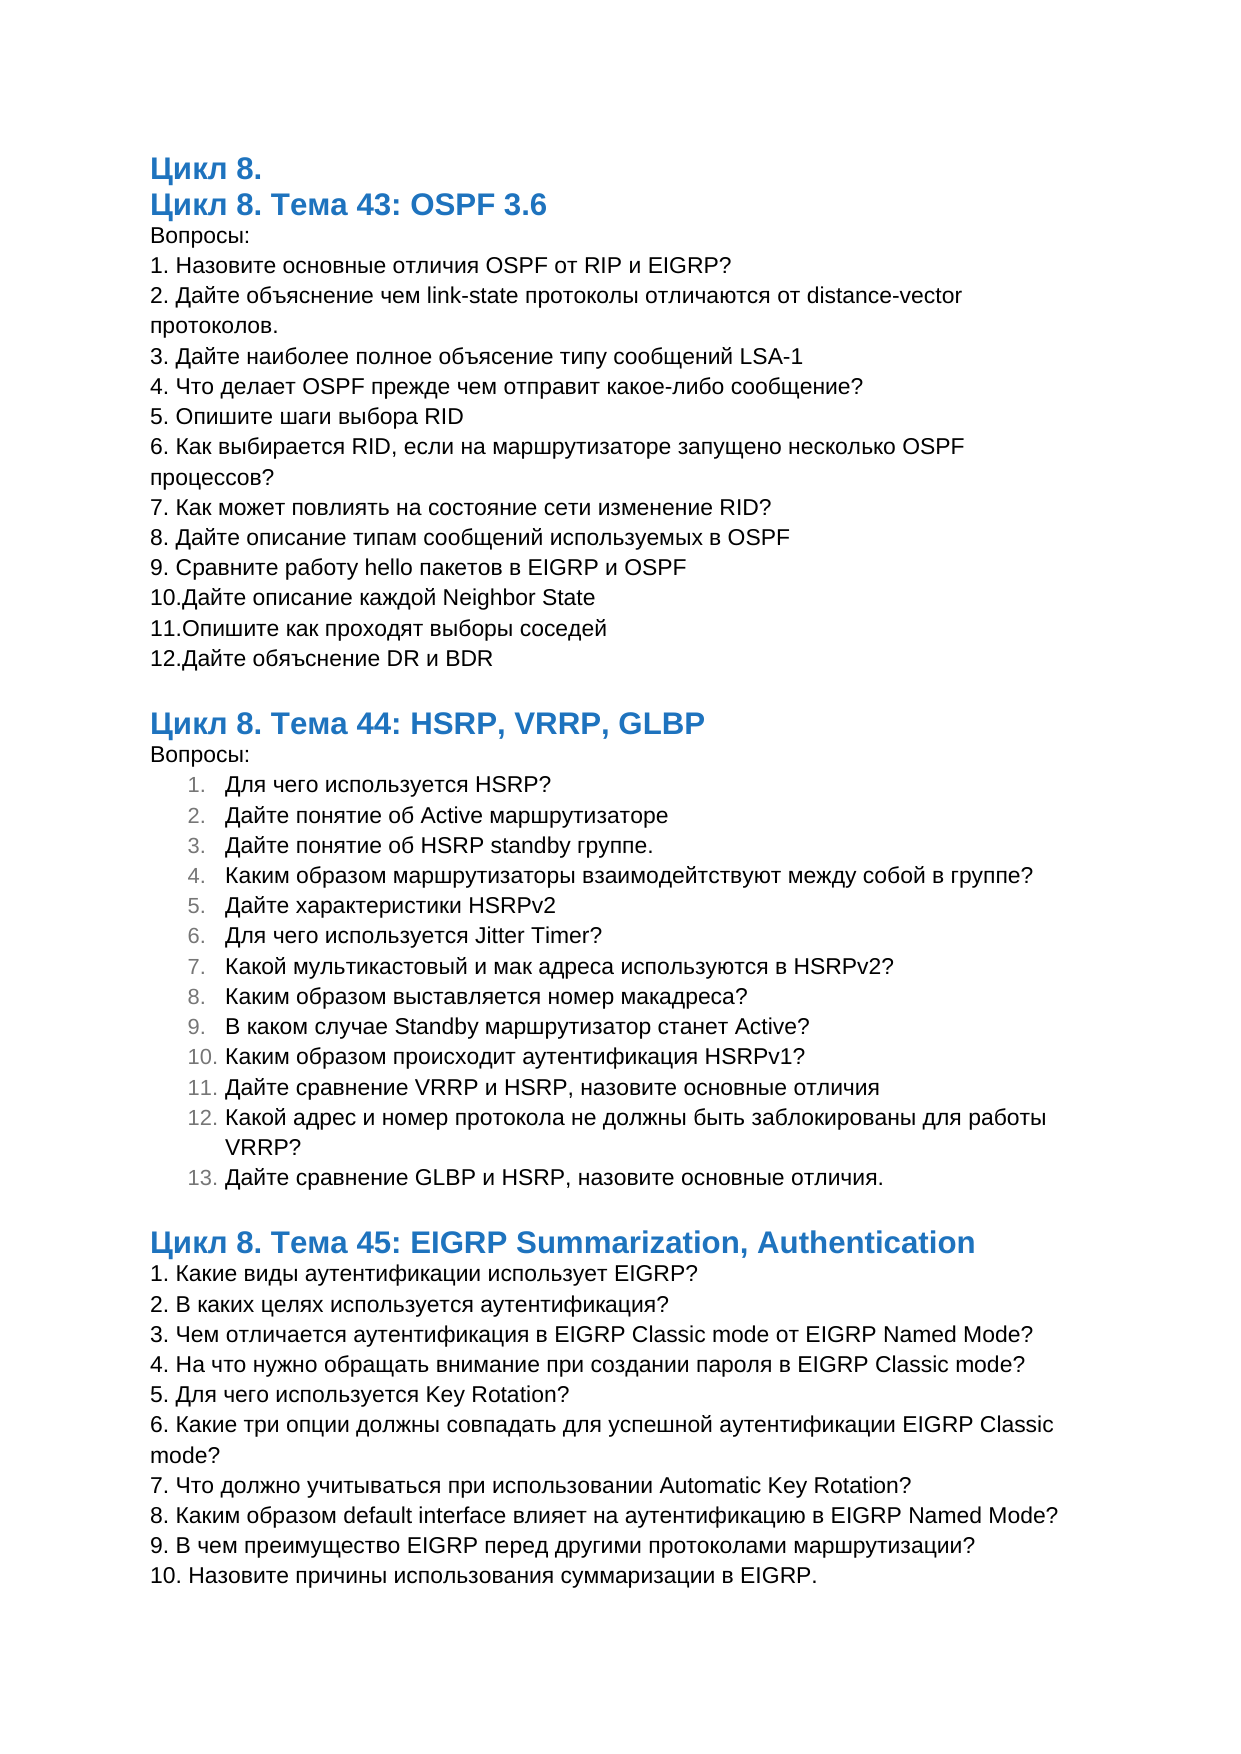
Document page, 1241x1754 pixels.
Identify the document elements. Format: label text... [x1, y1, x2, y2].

text 6. Как выбирается RID, если на маршрутизаторе запущено несколько OSPF процессов? [150, 433, 1090, 490]
list Какой адрес и номер протокола не должны быть заблокированы для работы VRRP? [187, 1104, 1090, 1160]
text 10.Дайте описание каждой Neighbor State [150, 584, 1090, 611]
text 1. Какие виды аутентификации использует EIGRP? [150, 1260, 1090, 1287]
text 8. Дайте описание типам сообщений используемых в OSPF [150, 524, 1090, 550]
subtitle Цикл 8. Тема 43: OSPF 3.6 [150, 186, 1090, 222]
text 2. В каких целях используется аутентификация? [150, 1291, 1090, 1317]
text Вопросы: [150, 741, 1090, 767]
text 5. Для чего используется Key Rotation? [150, 1381, 1090, 1408]
list Каким образом выставляется номер макадреса? [187, 983, 1090, 1009]
list Каким образом происходит аутентификация HSRPv1? [187, 1043, 1090, 1069]
list В каком случае Standby маршрутизатор станет Active? [187, 1013, 1090, 1039]
text 12.Дайте обяъснение DR и BDR [150, 645, 1090, 671]
subtitle Цикл 8. Тема 44: HSRP, VRRP, GLBP [150, 705, 1090, 741]
text 3. Чем отличается аутентификация в EIGRP Classic mode от EIGRP Named Mode? [150, 1321, 1090, 1347]
subtitle Цикл 8. Тема 45: EIGRP Summarization, Authentication [150, 1224, 1090, 1260]
list Какой мультикастовый и мак адреса используются в HSRPv2? [187, 953, 1090, 979]
text 9. В чем преимущество EIGRP перед другими протоколами маршрутизации? [150, 1532, 1090, 1559]
text 10. Назовите причины использования суммаризации в EIGRP. [150, 1562, 1090, 1589]
text 1. Назовите основные отличия OSPF от RIP и EIGRP? [150, 252, 1090, 278]
text 11.Опишите как проходят выборы соседей [150, 614, 1090, 641]
list Дайте сравнение GLBP и HSRP, назовите основные отличия. [187, 1164, 1090, 1190]
text 4. Что делает OSPF прежде чем отправит какое-либо сообщение? [150, 373, 1090, 399]
list Дайте понятие об Active маршрутизаторе [187, 802, 1090, 828]
list Дайте понятие об HSRP standby группе. [187, 832, 1090, 858]
text 2. Дайте объяснение чем link-state протоколы отличаются от distance-vector протоколов. [150, 282, 1090, 339]
text Вопросы: [150, 222, 1090, 248]
text 5. Опишите шаги выбора RID [150, 403, 1090, 429]
list Для чего используется HSRP? [187, 771, 1090, 798]
text 7. Как может повлиять на состояние сети изменение RID? [150, 494, 1090, 520]
list Дайте характеристики HSRPv2 [187, 892, 1090, 918]
text 3. Дайте наиболее полное объясение типу сообщений LSA-1 [150, 343, 1090, 369]
text 7. Что должно учитываться при использовании Automatic Key Rotation? [150, 1472, 1090, 1498]
text 8. Каким образом default interface влияет на аутентификацию в EIGRP Named Mode? [150, 1502, 1090, 1528]
list Для чего используется Jitter Timer? [187, 922, 1090, 949]
list Дайте сравнение VRRP и HSRP, назовите основные отличия [187, 1073, 1090, 1100]
subtitle Цикл 8. [150, 150, 1090, 186]
text 6. Какие три опции должны совпадать для успешной аутентификации EIGRP Classic mode? [150, 1411, 1090, 1468]
text 4. На что нужно обращать внимание при создании пароля в EIGRP Classic mode? [150, 1351, 1090, 1377]
text 9. Сравните работу hello пакетов в EIGRP и OSPF [150, 554, 1090, 581]
list Каким образом маршрутизаторы взаимодейтствуют между собой в группе? [187, 862, 1090, 888]
